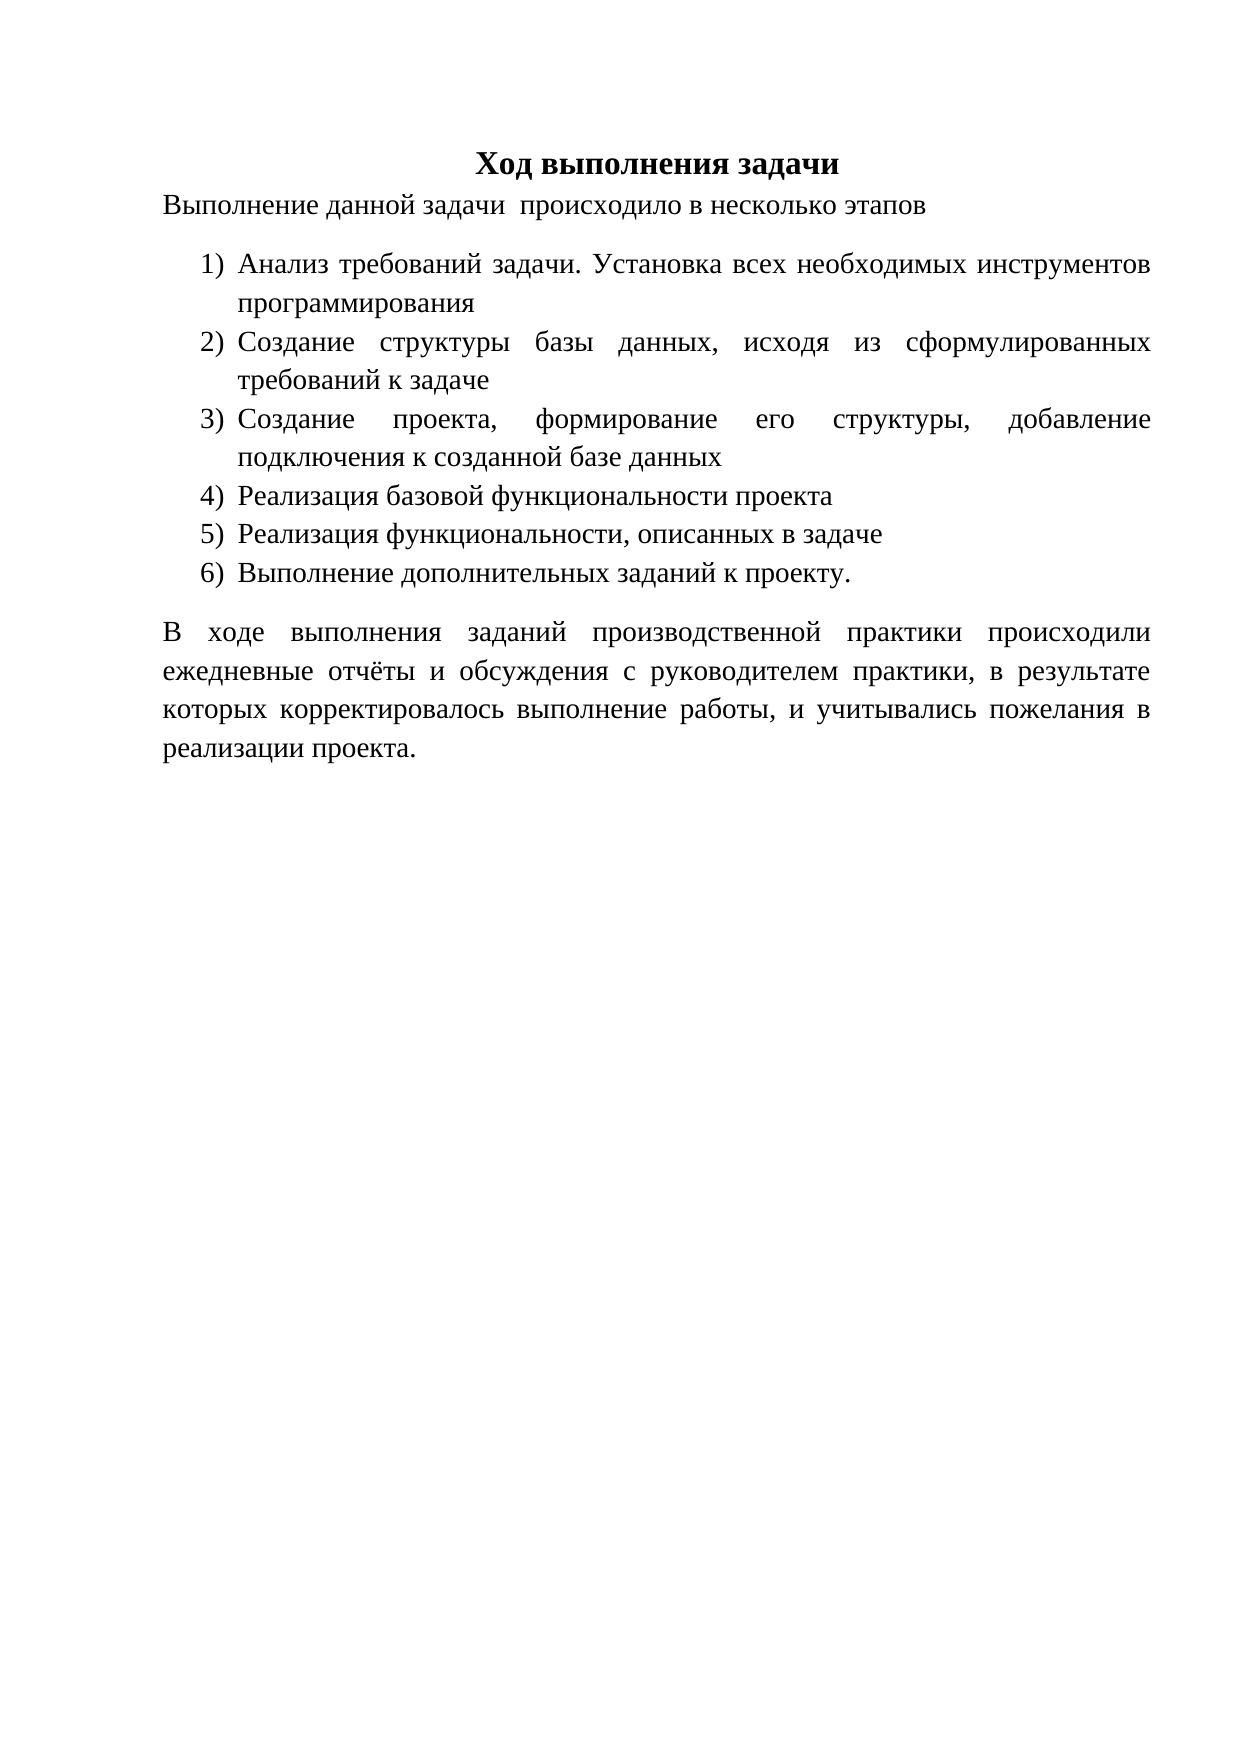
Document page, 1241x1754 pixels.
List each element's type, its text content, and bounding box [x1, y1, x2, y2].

list Создание проекта, формирование его структуры, добавление подключения к созданной базе данных [200, 401, 1152, 473]
text В ходе выполнения заданий производственной практики происходили ежедневные отчёты и обсуждения с руководителем практики, в результате которых корректировалось выполнение работы, и учитывались пожелания в реализации проекта. [162, 614, 1152, 763]
list Создание структуры базы данных, исходя из сформулированных требований к задаче [200, 324, 1152, 396]
list Выполнение дополнительных заданий к проекту. [200, 555, 1152, 588]
list Реализация базовой функциональности проекта [200, 478, 1152, 511]
subtitle Ход выполнения задачи [162, 143, 1152, 181]
list Реализация функциональности, описанных в задаче [200, 516, 1152, 550]
list Анализ требований задачи. Установка всех необходимых инструментов программирования [200, 247, 1152, 319]
text Выполнение данной задачи происходило в несколько этапов [162, 187, 1152, 221]
